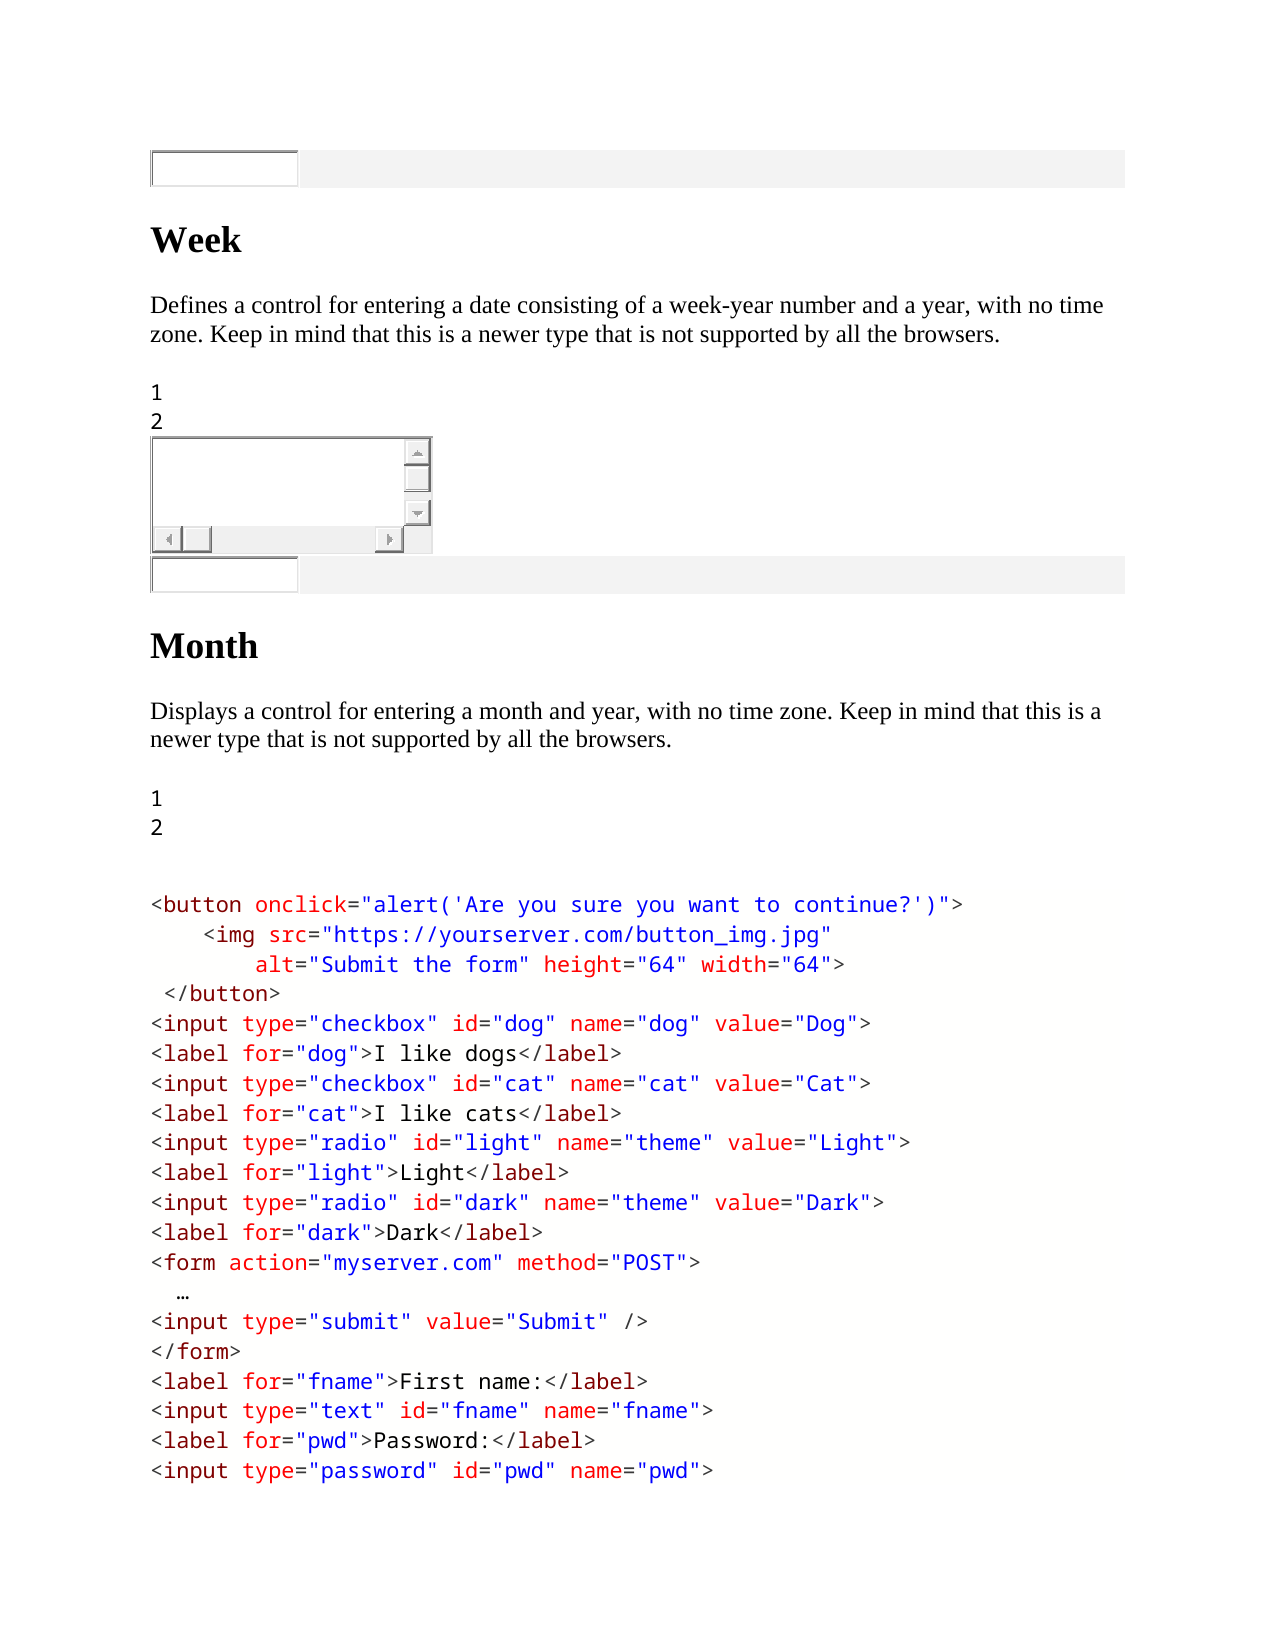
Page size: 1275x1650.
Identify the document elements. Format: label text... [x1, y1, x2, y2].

text <label for="dark">Dark</label> [150, 1217, 1125, 1246]
text <label for="light">Light</label> [150, 1157, 1125, 1187]
text Week [150, 218, 1125, 261]
text <img src="https://yourserver.com/button_img.jpg" [150, 919, 1125, 948]
text 2 [150, 812, 1125, 842]
text <input type="radio" id="light" name="theme" value="Light"> [150, 1127, 1125, 1157]
text 2 [150, 406, 1125, 436]
text <form action="myserver.com" method="POST"> [150, 1246, 1125, 1276]
text <label for="dog">I like dogs</label> [150, 1038, 1125, 1068]
text <label for="fname">First name:</label> [150, 1366, 1125, 1395]
text Defines a control for entering a date consisting of a week-year number and a year, with no time zone. Keep in mind that this is a newer type that is not supported by all the browsers. [150, 290, 1125, 347]
text <label for="cat">I like cats</label> [150, 1097, 1125, 1127]
text </button> [150, 978, 1125, 1008]
text 1 [150, 377, 1125, 406]
text alt="Submit the form" height="64" width="64"> [150, 948, 1125, 978]
text <button onclick="alert('Are you sure you want to continue?')"> [150, 889, 1125, 919]
text <input type="radio" id="dark" name="theme" value="Dark"> [150, 1187, 1125, 1217]
text </form> [150, 1336, 1125, 1366]
text Month [150, 623, 1125, 667]
text 1 [150, 782, 1125, 812]
text <input type="password" id="pwd" name="pwd"> [150, 1455, 1125, 1485]
text <input type="text" id="fname" name="fname"> [150, 1395, 1125, 1425]
text Displays a control for entering a month and year, with no time zone. Keep in mind that this is a newer type that is not supported by all the browsers. [150, 696, 1125, 753]
text <input type="checkbox" id="dog" name="dog" value="Dog"> [150, 1008, 1125, 1038]
text <input type="submit" value="Submit" /> [150, 1306, 1125, 1336]
text <label for="pwd">Password:</label> [150, 1425, 1125, 1455]
text <input type="checkbox" id="cat" name="cat" value="Cat"> [150, 1068, 1125, 1097]
text … [150, 1276, 1125, 1306]
